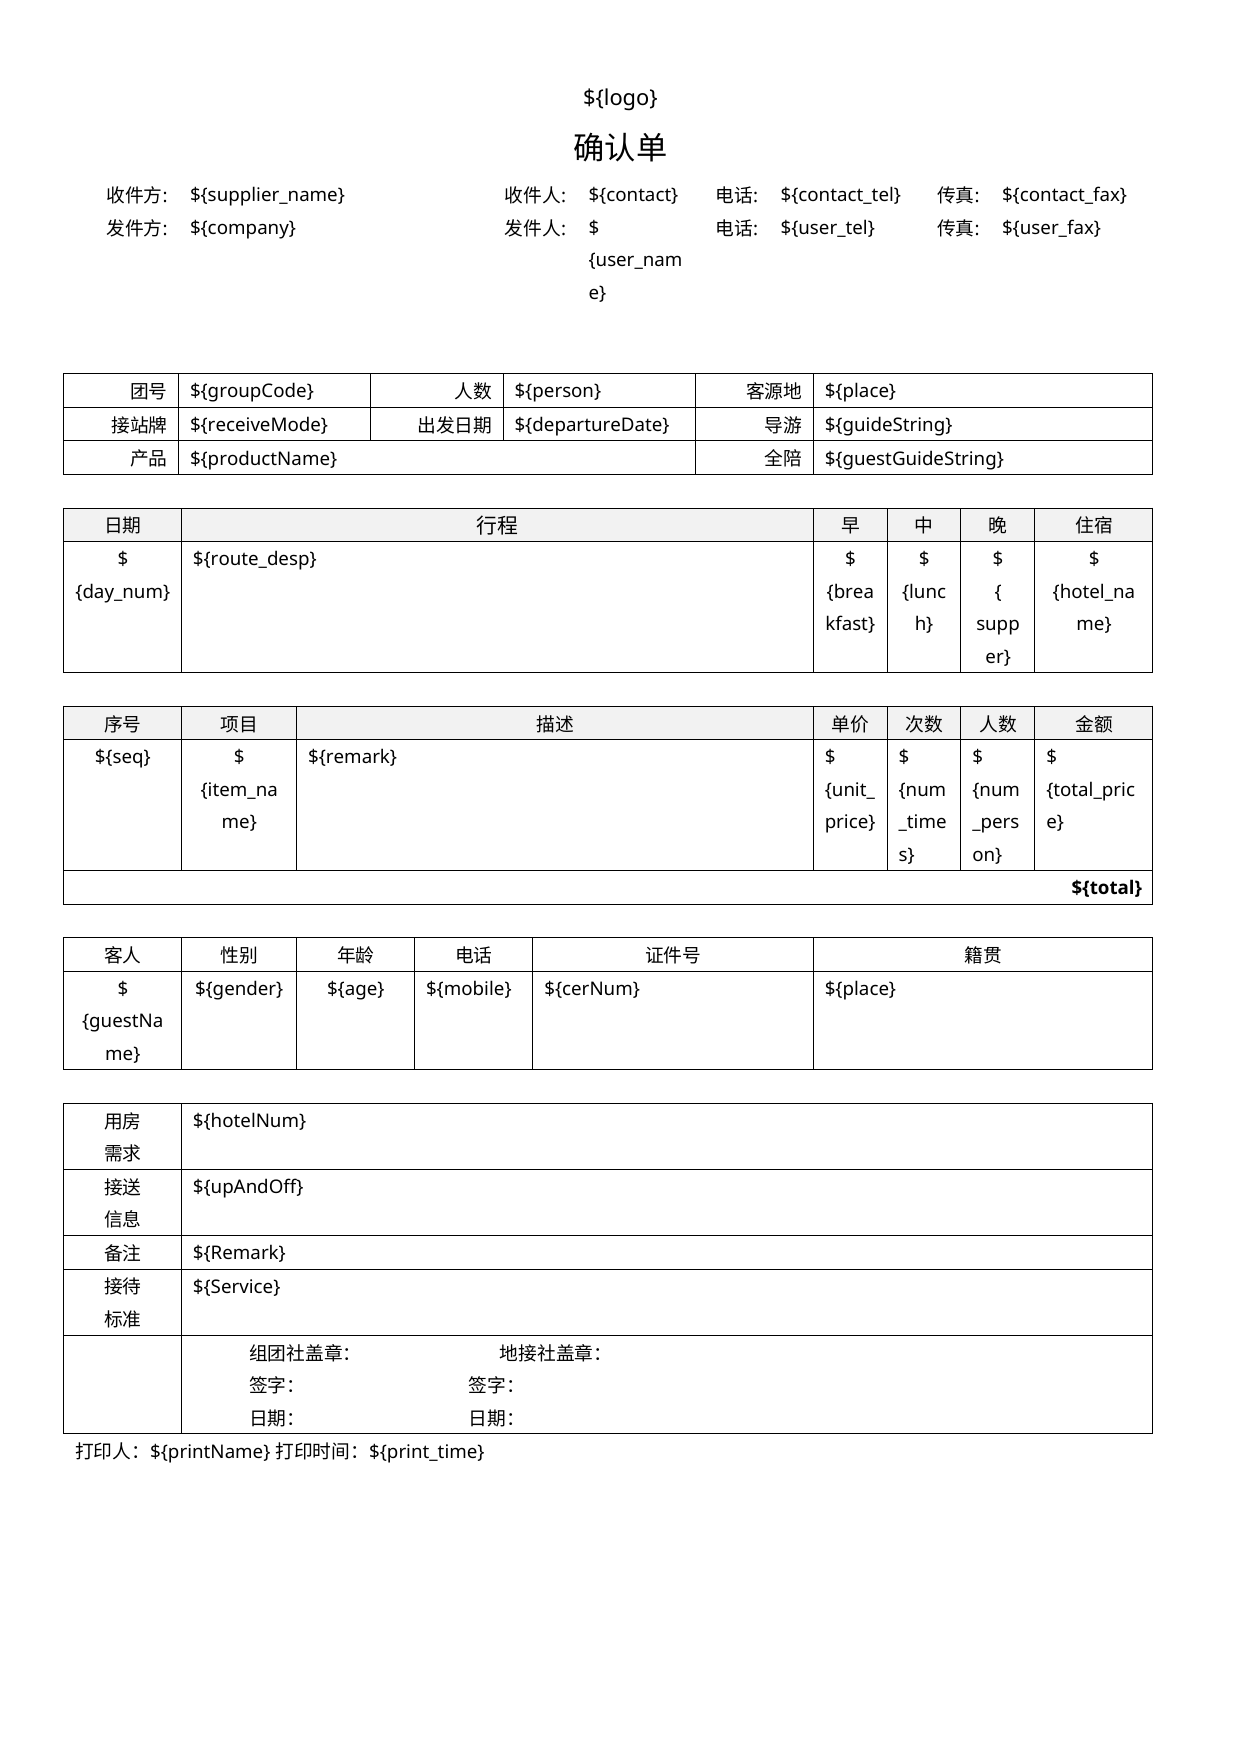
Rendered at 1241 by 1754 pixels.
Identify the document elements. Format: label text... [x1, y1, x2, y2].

table_header 序号 [64, 707, 181, 739]
table_cell 组团社盖章： 地接社盖章： 签字： 签字： 日期： 日期： [182, 1336, 1152, 1433]
table_cell ${total} [64, 871, 1152, 904]
table_header 金额 [1035, 707, 1152, 739]
table_cell 全陪 [696, 441, 813, 474]
table_cell ${place} [814, 972, 1152, 1069]
table_header 团号 [64, 374, 178, 407]
table_header 次数 [888, 707, 960, 739]
table_header 行程 [182, 509, 813, 541]
table_cell ${total_price} [1035, 740, 1152, 870]
table_cell 导游 [696, 408, 813, 440]
table_header 人数 [961, 707, 1034, 739]
table_header 住宿 [1035, 509, 1152, 541]
table_cell ${user_tel} [769, 211, 917, 308]
table_cell ${supper} [961, 542, 1034, 672]
text 确认单 [75, 113, 1165, 178]
table_cell ${unit_price} [814, 740, 887, 870]
table_header ${hotelNum} [182, 1104, 1152, 1169]
table_header 收件方: [64, 178, 178, 211]
table_cell 电话: [695, 211, 769, 308]
table_cell ${mobile} [415, 972, 532, 1069]
table_cell ${cerNum} [533, 972, 813, 1069]
table_cell ${guestGuideString} [814, 441, 1152, 474]
table_header ${place} [814, 374, 1152, 407]
table_header 项目 [182, 707, 296, 739]
table_header 晚 [961, 509, 1034, 541]
table_cell ${route_desp} [182, 542, 813, 672]
table_cell [64, 1336, 181, 1433]
table_cell ${age} [297, 972, 414, 1069]
table_header 收件人: [488, 178, 577, 211]
table_cell 接站牌 [64, 408, 178, 440]
table_header 电话 [415, 938, 532, 971]
table_header 客人 [64, 938, 181, 971]
table_cell 产品 [64, 441, 178, 474]
table_cell ${hotel_name} [1035, 542, 1152, 672]
table_cell 接送 信息 [64, 1170, 181, 1235]
table_cell ${Service} [182, 1270, 1152, 1334]
table_header ${contact_fax} [991, 178, 1153, 211]
table_header ${contact_tel} [769, 178, 917, 211]
table_cell ${user_name} [577, 211, 695, 308]
table_header 人数 [371, 374, 503, 407]
table_cell ${remark} [297, 740, 813, 870]
table_cell ${seq} [64, 740, 181, 870]
table_cell ${receiveMode} [179, 408, 370, 440]
table_header 用房 需求 [64, 1104, 181, 1169]
table_header ${supplier_name} [179, 178, 488, 211]
table_cell ${departureDate} [504, 408, 695, 440]
table_header 中 [888, 509, 960, 541]
table_cell ${num_times} [888, 740, 960, 870]
text 打印人：${printName} 打印时间：${print_time} [75, 1434, 1165, 1467]
table_header ${contact} [577, 178, 695, 211]
table_header ${person} [504, 374, 695, 407]
table_header 籍贯 [814, 938, 1152, 971]
table_header 描述 [297, 707, 813, 739]
table_cell ${productName} [179, 441, 695, 474]
table_cell 发件方: [64, 211, 178, 308]
table_cell ${user_fax} [991, 211, 1153, 308]
table_cell 发件人: [488, 211, 577, 308]
table_cell 接待 标准 [64, 1270, 181, 1334]
table_header 日期 [64, 509, 181, 541]
table_cell ${upAndOff} [182, 1170, 1152, 1235]
table_cell ${item_name} [182, 740, 296, 870]
table_cell ${gender} [182, 972, 296, 1069]
table_cell 传真: [917, 211, 991, 308]
table_cell 出发日期 [371, 408, 503, 440]
text ${logo} [75, 81, 1165, 113]
table_cell ${guestName} [64, 972, 181, 1069]
table_cell ${company} [179, 211, 488, 308]
table_header 单价 [814, 707, 887, 739]
table_cell ${num_person} [961, 740, 1034, 870]
table_cell ${guideString} [814, 408, 1152, 440]
table_header 传真: [917, 178, 991, 211]
table_header 客源地 [696, 374, 813, 407]
table_cell ${day_num} [64, 542, 181, 672]
table_cell 备注 [64, 1236, 181, 1268]
table_header 电话: [695, 178, 769, 211]
table_header 性别 [182, 938, 296, 971]
table_cell ${breakfast} [814, 542, 887, 672]
table_header 年龄 [297, 938, 414, 971]
table_cell ${Remark} [182, 1236, 1152, 1268]
table_header 早 [814, 509, 887, 541]
table_header ${groupCode} [179, 374, 370, 407]
table_cell ${lunch} [888, 542, 960, 672]
table_header 证件号 [533, 938, 813, 971]
